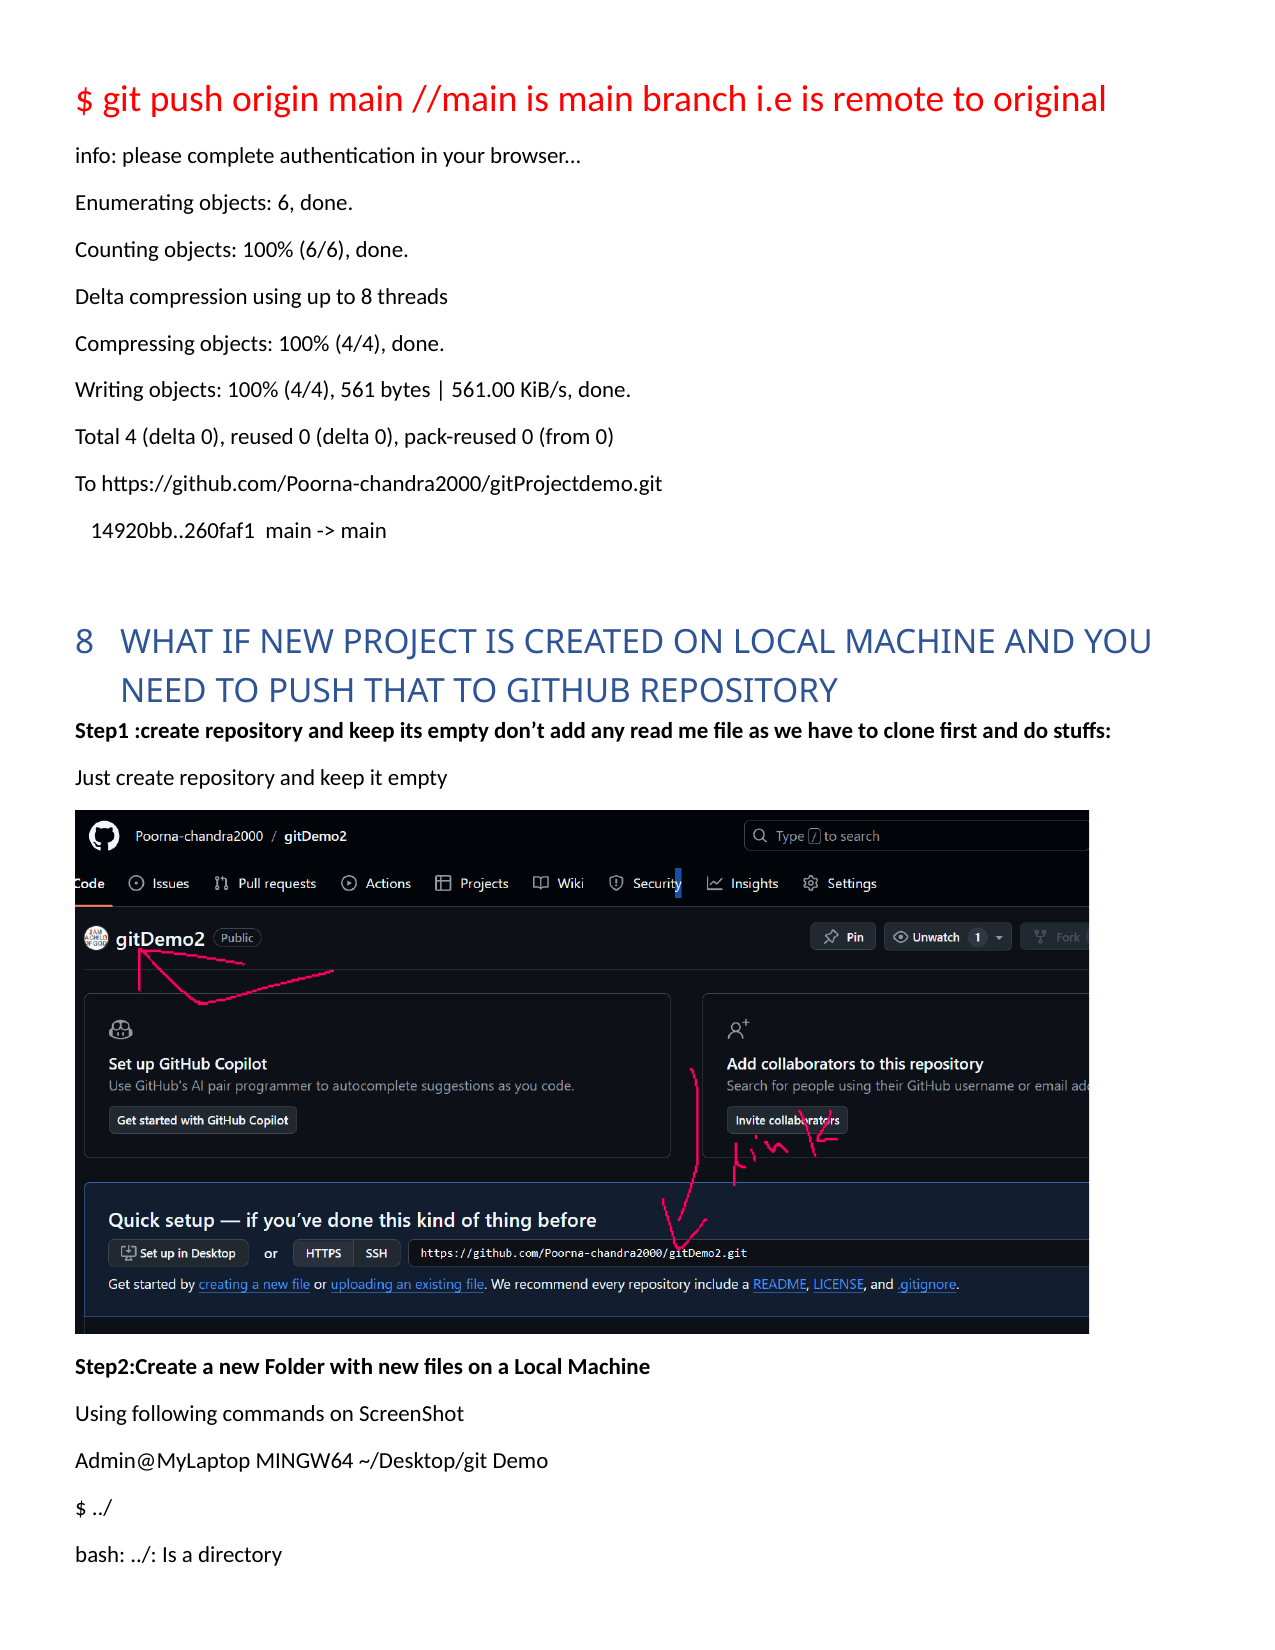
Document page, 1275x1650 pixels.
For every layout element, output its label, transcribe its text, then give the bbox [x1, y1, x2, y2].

text Just create repository and keep it empty [75, 763, 1200, 791]
text Counting objects: 100% (6/6), done. [75, 235, 1200, 263]
text $ git push origin main //main is main branch i.e is remote to original [75, 75, 1200, 121]
text bash: ../: Is a directory [75, 1540, 1200, 1568]
text $ ../ [75, 1493, 1200, 1521]
text Enumerating objects: 6, done. [75, 188, 1200, 216]
text Writing objects: 100% (4/4), 561 bytes | 561.00 KiB/s, done. [75, 376, 1200, 403]
text Step1 :create repository and keep its empty don’t add any read me file as we have to clone first and do stuffs: [75, 716, 1200, 744]
text info: please complete authentication in your browser... [75, 141, 1200, 169]
text Compressing objects: 100% (4/4), done. [75, 329, 1200, 357]
text To https://github.com/Poorna-chandra2000/gitProjectdemo.git [75, 469, 1200, 497]
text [75, 1446, 1200, 1474]
text Using following commands on ScreenShot [75, 1399, 1200, 1427]
picture [75, 810, 1090, 1334]
text Total 4 (delta 0), reused 0 (delta 0), pack-reused 0 (from 0) [75, 422, 1200, 450]
subtitle WHAT IF NEW PROJECT IS CREATED ON LOCAL MACHINE AND YOU NEED TO PUSH THAT TO GITHUB REPOSITORY [75, 618, 1200, 713]
text 14920bb..260faf1 main -> main [75, 516, 1200, 544]
text Step2:Create a new Folder with new files on a Local Machine [75, 1352, 1200, 1380]
text Delta compression using up to 8 threads [75, 282, 1200, 310]
